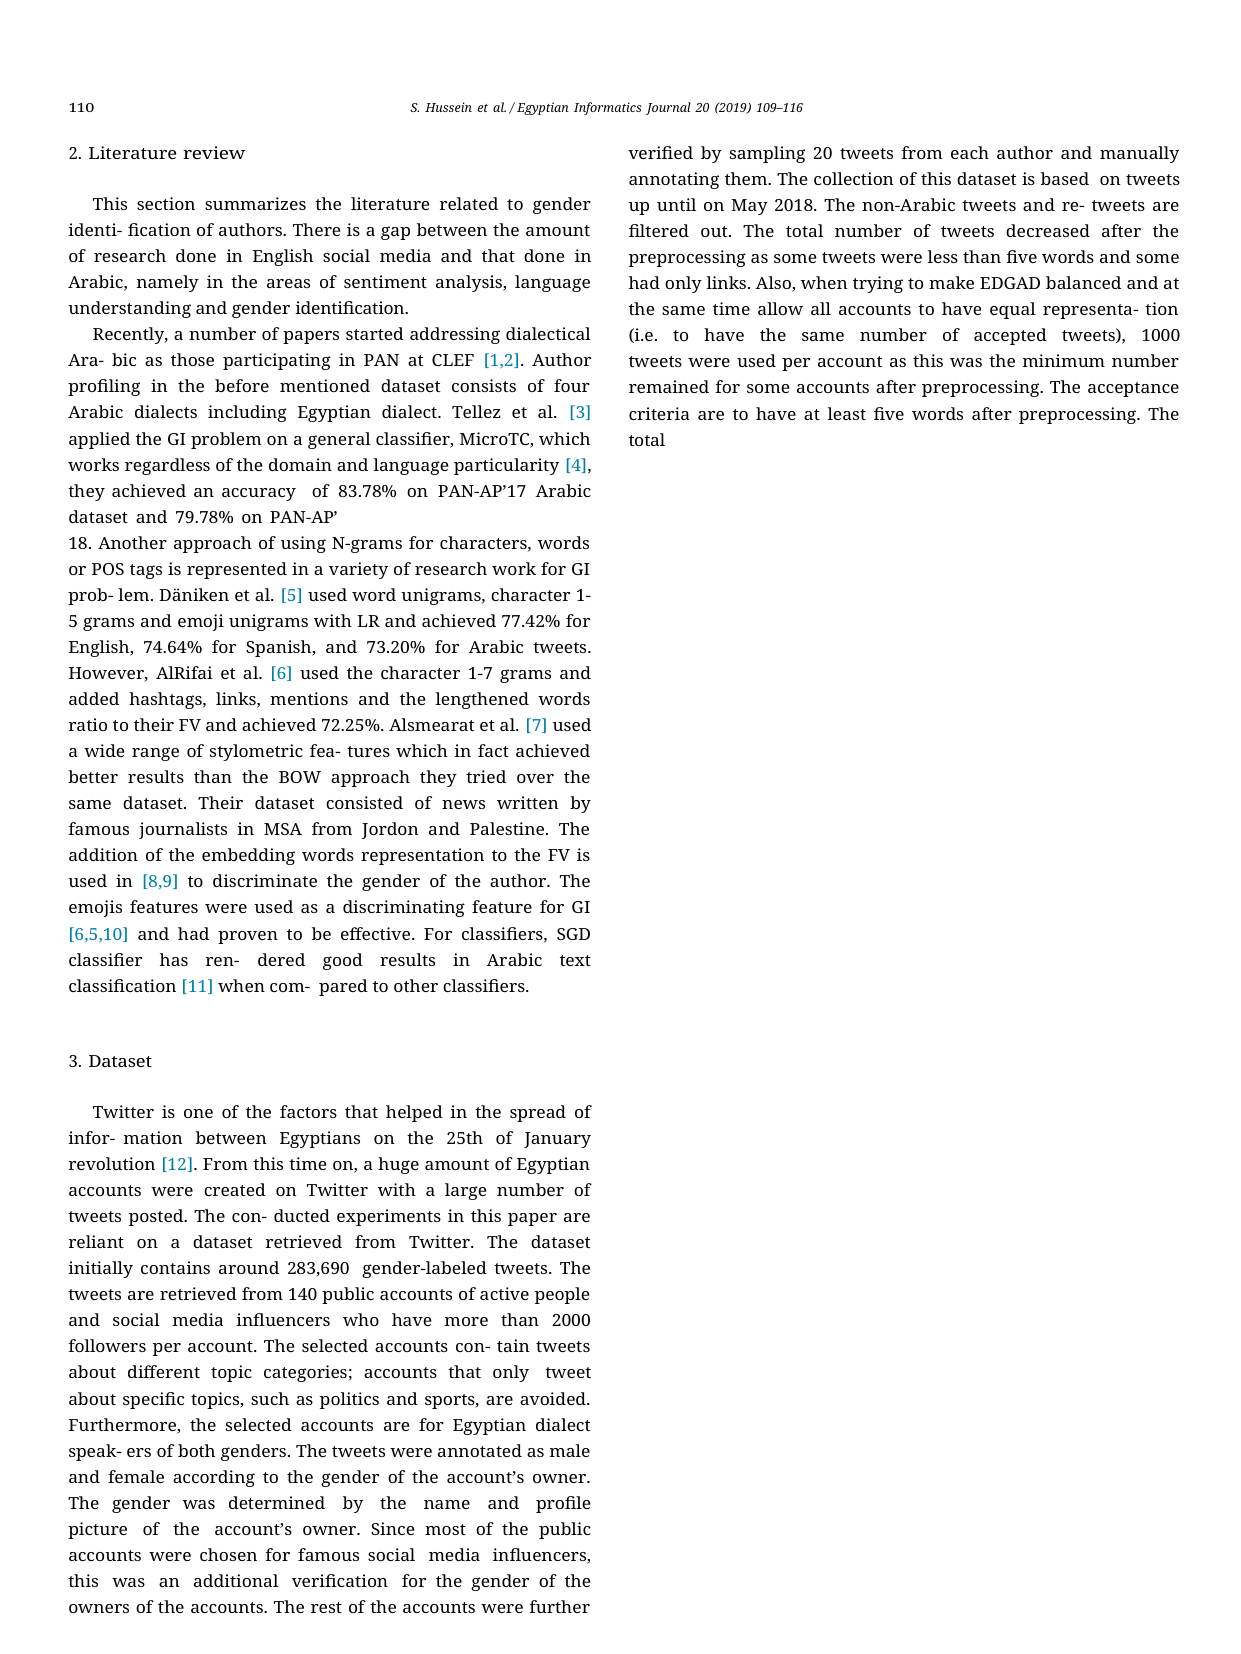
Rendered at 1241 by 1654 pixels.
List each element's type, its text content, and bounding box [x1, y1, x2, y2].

text This section summarizes the literature related to gender identi- fication of authors. There is a gap between the amount of research done in English social media and that done in Arabic, namely in the areas of sentiment analysis, language understanding and gender identification. [68, 193, 591, 320]
list Dataset [68, 1050, 595, 1073]
text Twitter is one of the factors that helped in the spread of infor- mation between Egyptians on the 25th of January revolution [12]. From this time on, a huge amount of Egyptian accounts were created on Twitter with a large number of tweets posted. The con- ducted experiments in this paper are reliant on a dataset retrieved from Twitter. The dataset initially contains around 283,690 gender-labeled tweets. The tweets are retrieved from 140 public accounts of active people and social media influencers who have more than 2000 followers per account. The selected accounts con- tain tweets about different topic categories; accounts that only tweet about specific topics, such as politics and sports, are avoided. Furthermore, the selected accounts are for Egyptian dialect speak- ers of both genders. The tweets were annotated as male and female according to the gender of the account’s owner. The gender was determined by the name and profile picture of the account’s owner. Since most of the public accounts were chosen for famous social media influencers, this was an additional verification for the gender of the owners of the accounts. The rest of the accounts were further verified by sampling 20 tweets from each author and manually annotating them. The collection of this dataset is based on tweets up until on May 2018. The non-Arabic tweets and re- tweets are filtered out. The total number of tweets decreased after the preprocessing as some tweets were less than five words and some had only links. Also, when trying to make EDGAD balanced and at the same time allow all accounts to have equal representa- tion (i.e. to have the same number of accepted tweets), 1000 tweets were used per account as this was the minimum number remained for some accounts after preprocessing. The acceptance criteria are to have at least five words after preprocessing. The total [68, 1101, 591, 1618]
text 18. Another approach of using N-grams for characters, words or POS tags is represented in a variety of research work for GI prob- lem. Däniken et al. [5] used word unigrams, character 1-5 grams and emoji unigrams with LR and achieved 77.42% for English, 74.64% for Spanish, and 73.20% for Arabic tweets. However, AlRifai et al. [6] used the character 1-7 grams and added hashtags, links, mentions and the lengthened words ratio to their FV and achieved 72.25%. Alsmearat et al. [7] used a wide range of stylometric fea- tures which in fact achieved better results than the BOW approach they tried over the same dataset. Their dataset consisted of news written by famous journalists in MSA from Jordon and Palestine. The addition of the embedding words representation to the FV is used in [8,9] to discriminate the gender of the author. The emojis features were used as a discriminating feature for GI [6,5,10] and had proven to be effective. For classifiers, SGD classifier has ren- dered good results in Arabic text classification [11] when com- pared to other classifiers. [68, 532, 591, 997]
text Recently, a number of papers started addressing dialectical Ara- bic as those participating in PAN at CLEF [1,2]. Author profiling in the before mentioned dataset consists of four Arabic dialects including Egyptian dialect. Tellez et al. [3] applied the GI problem on a general classifier, MicroTC, which works regardless of the domain and language particularity [4], they achieved an accuracy of 83.78% on PAN-AP’17 Arabic dataset and 79.78% on PAN-AP’ [68, 323, 591, 528]
list Literature review [68, 142, 595, 164]
text Twitter is one of the factors that helped in the spread of infor- mation between Egyptians on the 25th of January revolution [12]. From this time on, a huge amount of Egyptian accounts were created on Twitter with a large number of tweets posted. The con- ducted experiments in this paper are reliant on a dataset retrieved from Twitter. The dataset initially contains around 283,690 gender-labeled tweets. The tweets are retrieved from 140 public accounts of active people and social media influencers who have more than 2000 followers per account. The selected accounts con- tain tweets about different topic categories; accounts that only tweet about specific topics, such as politics and sports, are avoided. Furthermore, the selected accounts are for Egyptian dialect speak- ers of both genders. The tweets were annotated as male and female according to the gender of the account’s owner. The gender was determined by the name and profile picture of the account’s owner. Since most of the public accounts were chosen for famous social media influencers, this was an additional verification for the gender of the owners of the accounts. The rest of the accounts were further verified by sampling 20 tweets from each author and manually annotating them. The collection of this dataset is based on tweets up until on May 2018. The non-Arabic tweets and re- tweets are filtered out. The total number of tweets decreased after the preprocessing as some tweets were less than five words and some had only links. Also, when trying to make EDGAD balanced and at the same time allow all accounts to have equal representa- tion (i.e. to have the same number of accepted tweets), 1000 tweets were used per account as this was the minimum number remained for some accounts after preprocessing. The acceptance criteria are to have at least five words after preprocessing. The total [628, 142, 1180, 451]
